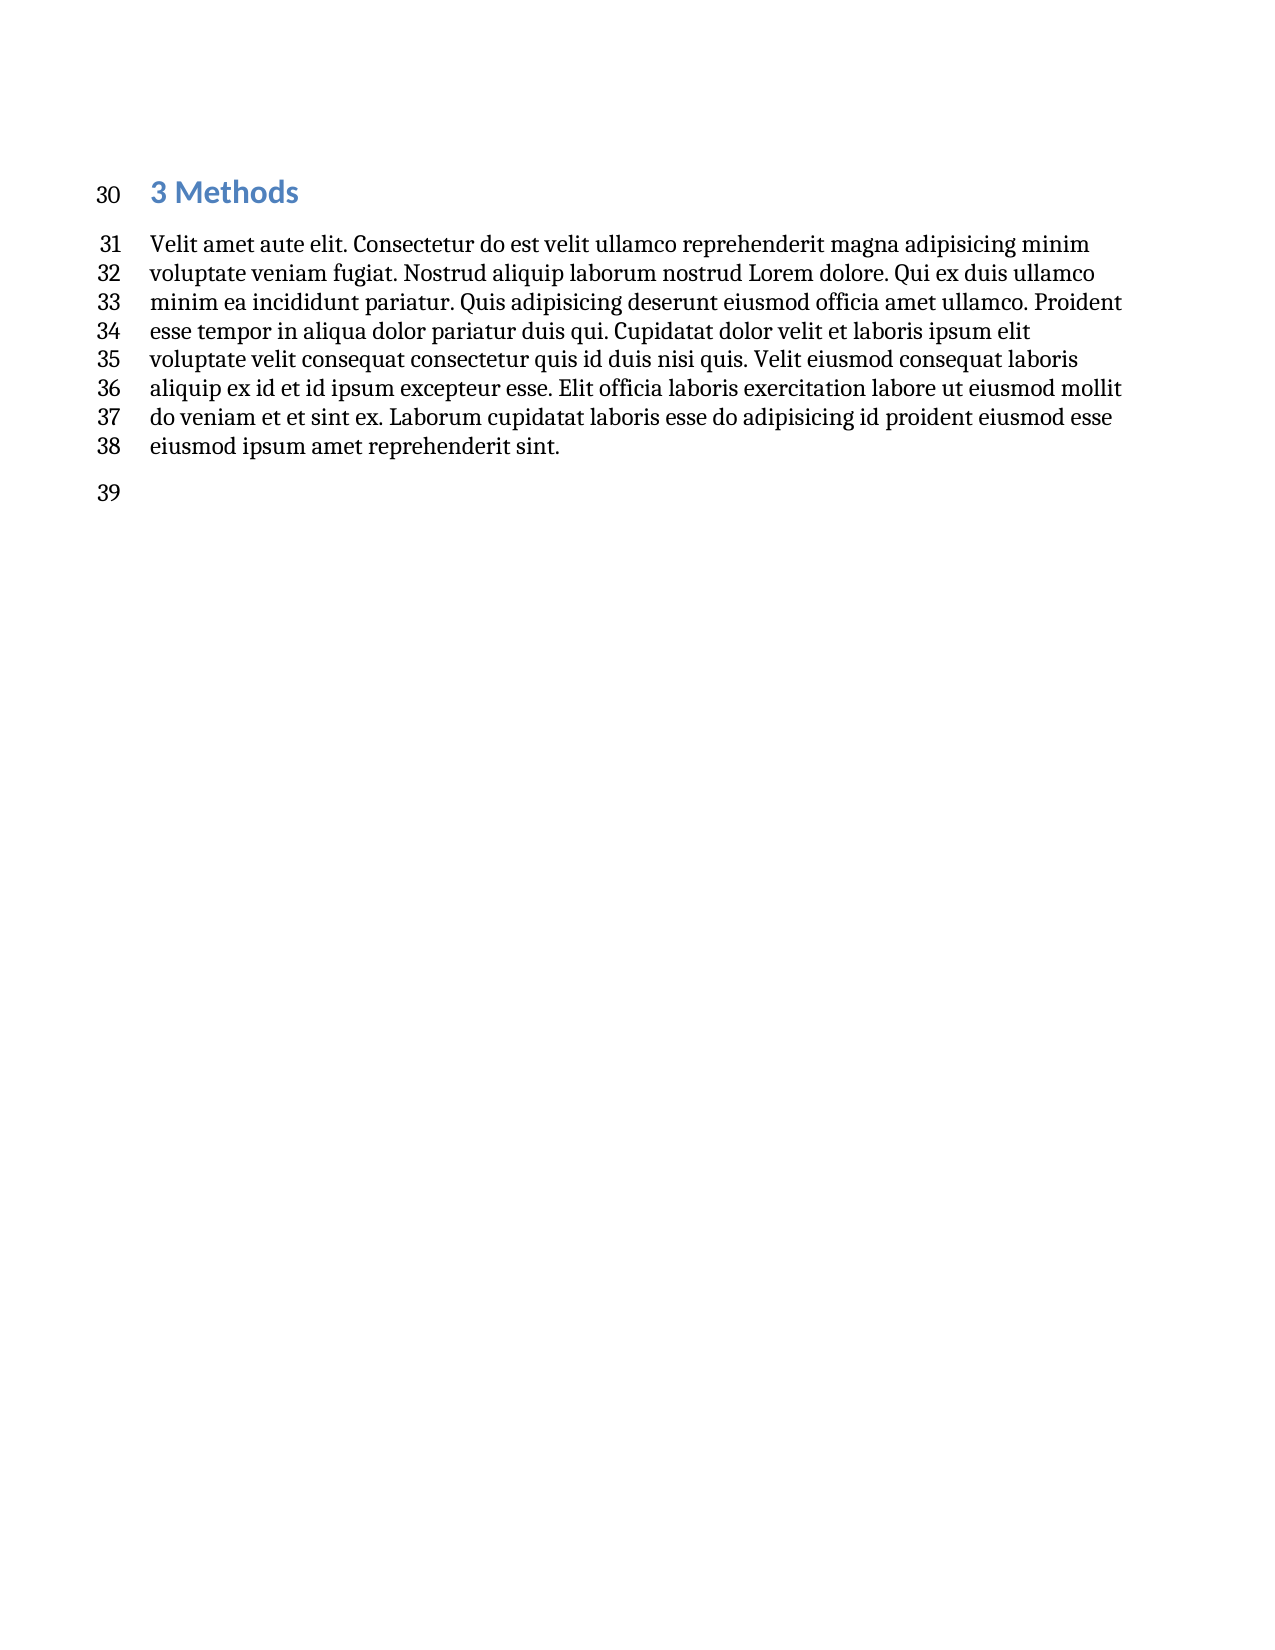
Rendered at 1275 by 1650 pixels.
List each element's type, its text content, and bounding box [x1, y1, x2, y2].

text Velit amet aute elit. Consectetur do est velit ullamco reprehenderit magna adipisicing minim voluptate veniam fugiat. Nostrud aliquip laborum nostrud Lorem dolore. Qui ex duis ullamco minim ea incididunt pariatur. Quis adipisicing deserunt eiusmod officia amet ullamco. Proident esse tempor in aliqua dolor pariatur duis qui. Cupidatat dolor velit et laboris ipsum elit voluptate velit consequat consectetur quis id duis nisi quis. Velit eiusmod consequat laboris aliquip ex id et id ipsum excepteur esse. Elit officia laboris exercitation labore ut eiusmod mollit do veniam et et sint ex. Laborum cupidatat laboris esse do adipisicing id proident eiusmod esse eiusmod ipsum amet reprehenderit sint. [150, 230, 1125, 460]
subtitle 3 Methods [150, 171, 1125, 212]
